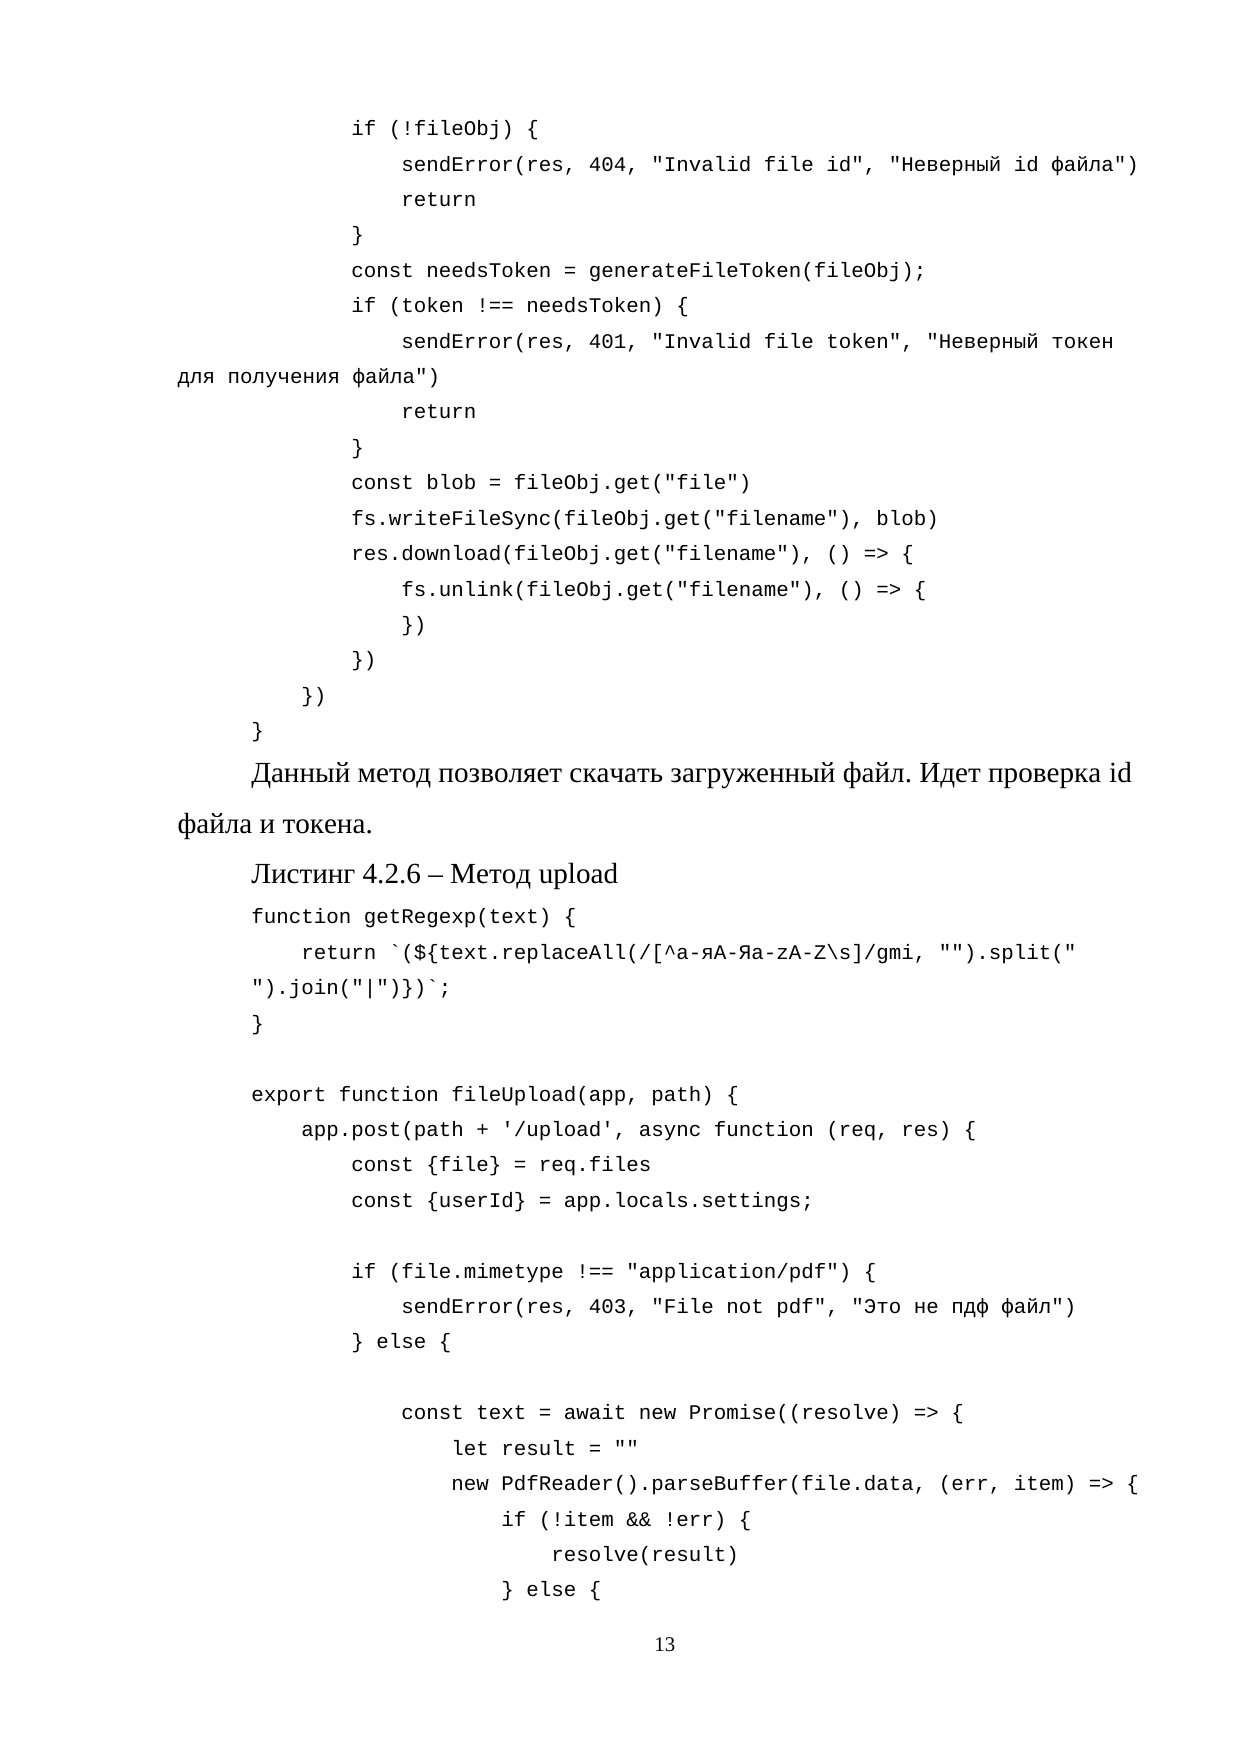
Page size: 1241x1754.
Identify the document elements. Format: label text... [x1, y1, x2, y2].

list export function fileUpload(app, path) { [177, 1084, 1152, 1107]
list if (!fileObj) { [177, 118, 1152, 142]
list sendError(res, 403, "File not pdf", "Это не пдф файл") [177, 1296, 1152, 1320]
list const text = await new Promise((resolve) => { [177, 1402, 1152, 1426]
list if (token !== needsToken) { [177, 295, 1152, 319]
list if (file.mimetype !== "application/pdf") { [177, 1261, 1152, 1284]
list let result = "" [177, 1438, 1152, 1461]
list const {file} = req.files [177, 1154, 1152, 1178]
list } [177, 437, 1152, 461]
list } [177, 224, 1152, 248]
list }) [177, 649, 1152, 673]
list const needsToken = generateFileToken(fileObj); [177, 260, 1152, 283]
list }) [177, 614, 1152, 638]
list if (!item && !err) { [177, 1509, 1152, 1532]
list app.post(path + '/upload', async function (req, res) { [177, 1119, 1152, 1143]
list } else { [177, 1579, 1152, 1603]
list resolve(result) [177, 1544, 1152, 1568]
list const blob = fileObj.get("file") [177, 472, 1152, 496]
list } [177, 1013, 1152, 1036]
list sendError(res, 404, "Invalid file id", "Неверный id файла") [177, 153, 1152, 177]
list }) [177, 685, 1152, 708]
list return [177, 401, 1152, 425]
list return `(${text.replaceAll(/[^а-яА-Яa-zA-Z\s]/gmi, "").split(" ").join("|")})`; [251, 942, 1152, 1001]
list Листинг 4.2.6 – Метод upload [177, 856, 1152, 890]
list } else { [177, 1332, 1152, 1355]
list fs.unlink(fileObj.get("filename"), () => { [177, 578, 1152, 602]
list new PdfReader().parseBuffer(file.data, (err, item) => { [177, 1473, 1152, 1497]
list return [177, 189, 1152, 213]
list fs.writeFileSync(fileObj.get("filename"), blob) [177, 508, 1152, 531]
list } [177, 720, 1152, 744]
list function getRegexp(text) { [177, 907, 1152, 930]
list Данный метод позволяет скачать загруженный файл. Идет проверка id файла и токена. [177, 756, 1152, 839]
list res.download(fileObj.get("filename"), () => { [177, 543, 1152, 567]
list const {userId} = app.locals.settings; [177, 1190, 1152, 1213]
list sendError(res, 401, "Invalid file token", "Неверный токен для получения файла") [177, 331, 1152, 390]
